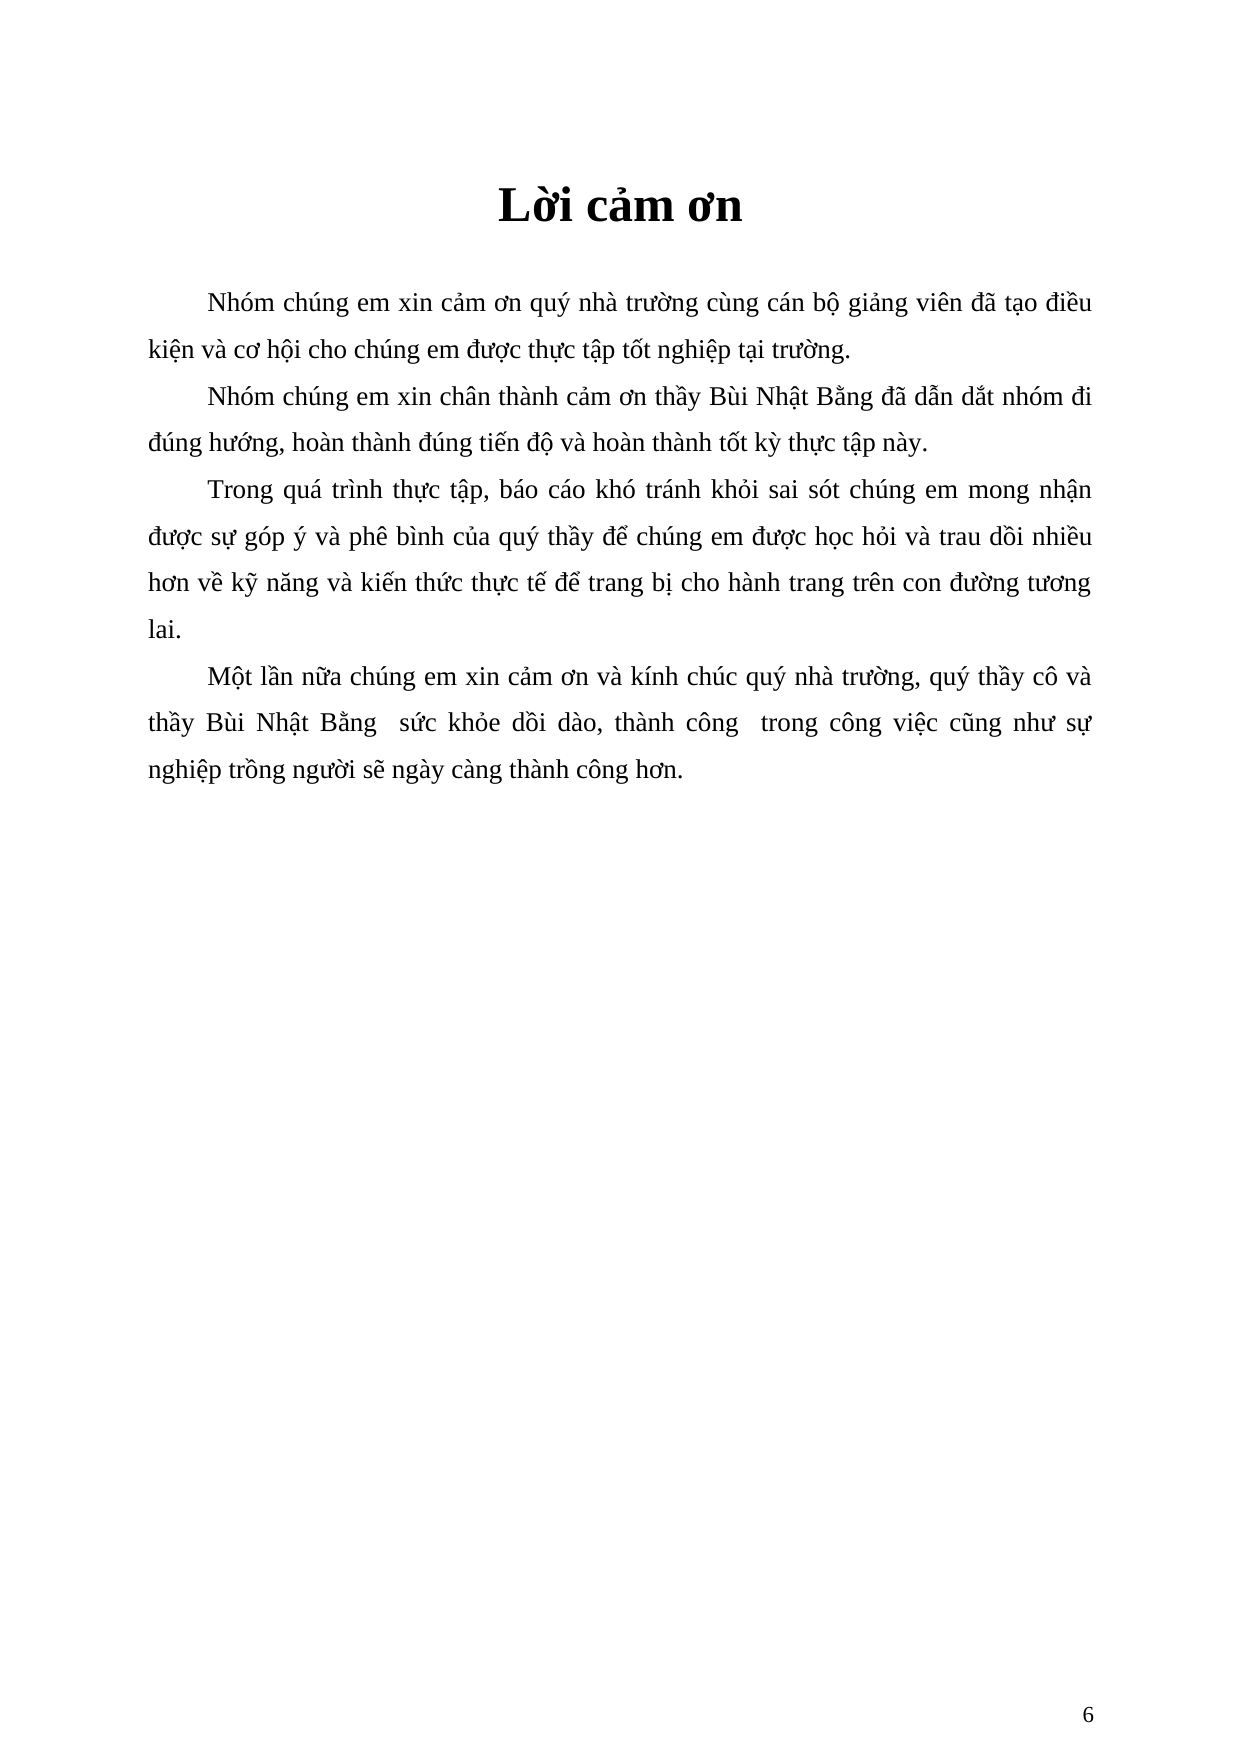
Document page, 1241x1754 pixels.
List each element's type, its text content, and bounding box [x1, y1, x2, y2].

text Nhóm chúng em xin chân thành cảm ơn thầy Bùi Nhật Bằng đã dẫn dắt nhóm đi đúng hướng, hoàn thành đúng tiến độ và hoàn thành tốt kỳ thực tập này. [148, 379, 1094, 457]
text Một lần nữa chúng em xin cảm ơn và kính chúc quý nhà trường, quý thầy cô và thầy Bùi Nhật Bằng sức khỏe dồi dào, thành công trong công việc cũng như sự nghiệp trồng người sẽ ngày càng thành công hơn. [148, 659, 1094, 784]
text Trong quá trình thực tập, báo cáo khó tránh khỏi sai sót chúng em mong nhận được sự góp ý và phê bình của quý thầy để chúng em được học hỏi và trau dồi nhiều hơn về kỹ năng và kiến thức thực tế để trang bị cho hành trang trên con đường tương lai. [148, 473, 1094, 644]
subtitle Lời cảm ơn [148, 175, 1094, 232]
text Nhóm chúng em xin cảm ơn quý nhà trường cùng cán bộ giảng viên đã tạo điều kiện và cơ hội cho chúng em được thực tập tốt nghiệp tại trường. [148, 286, 1094, 364]
